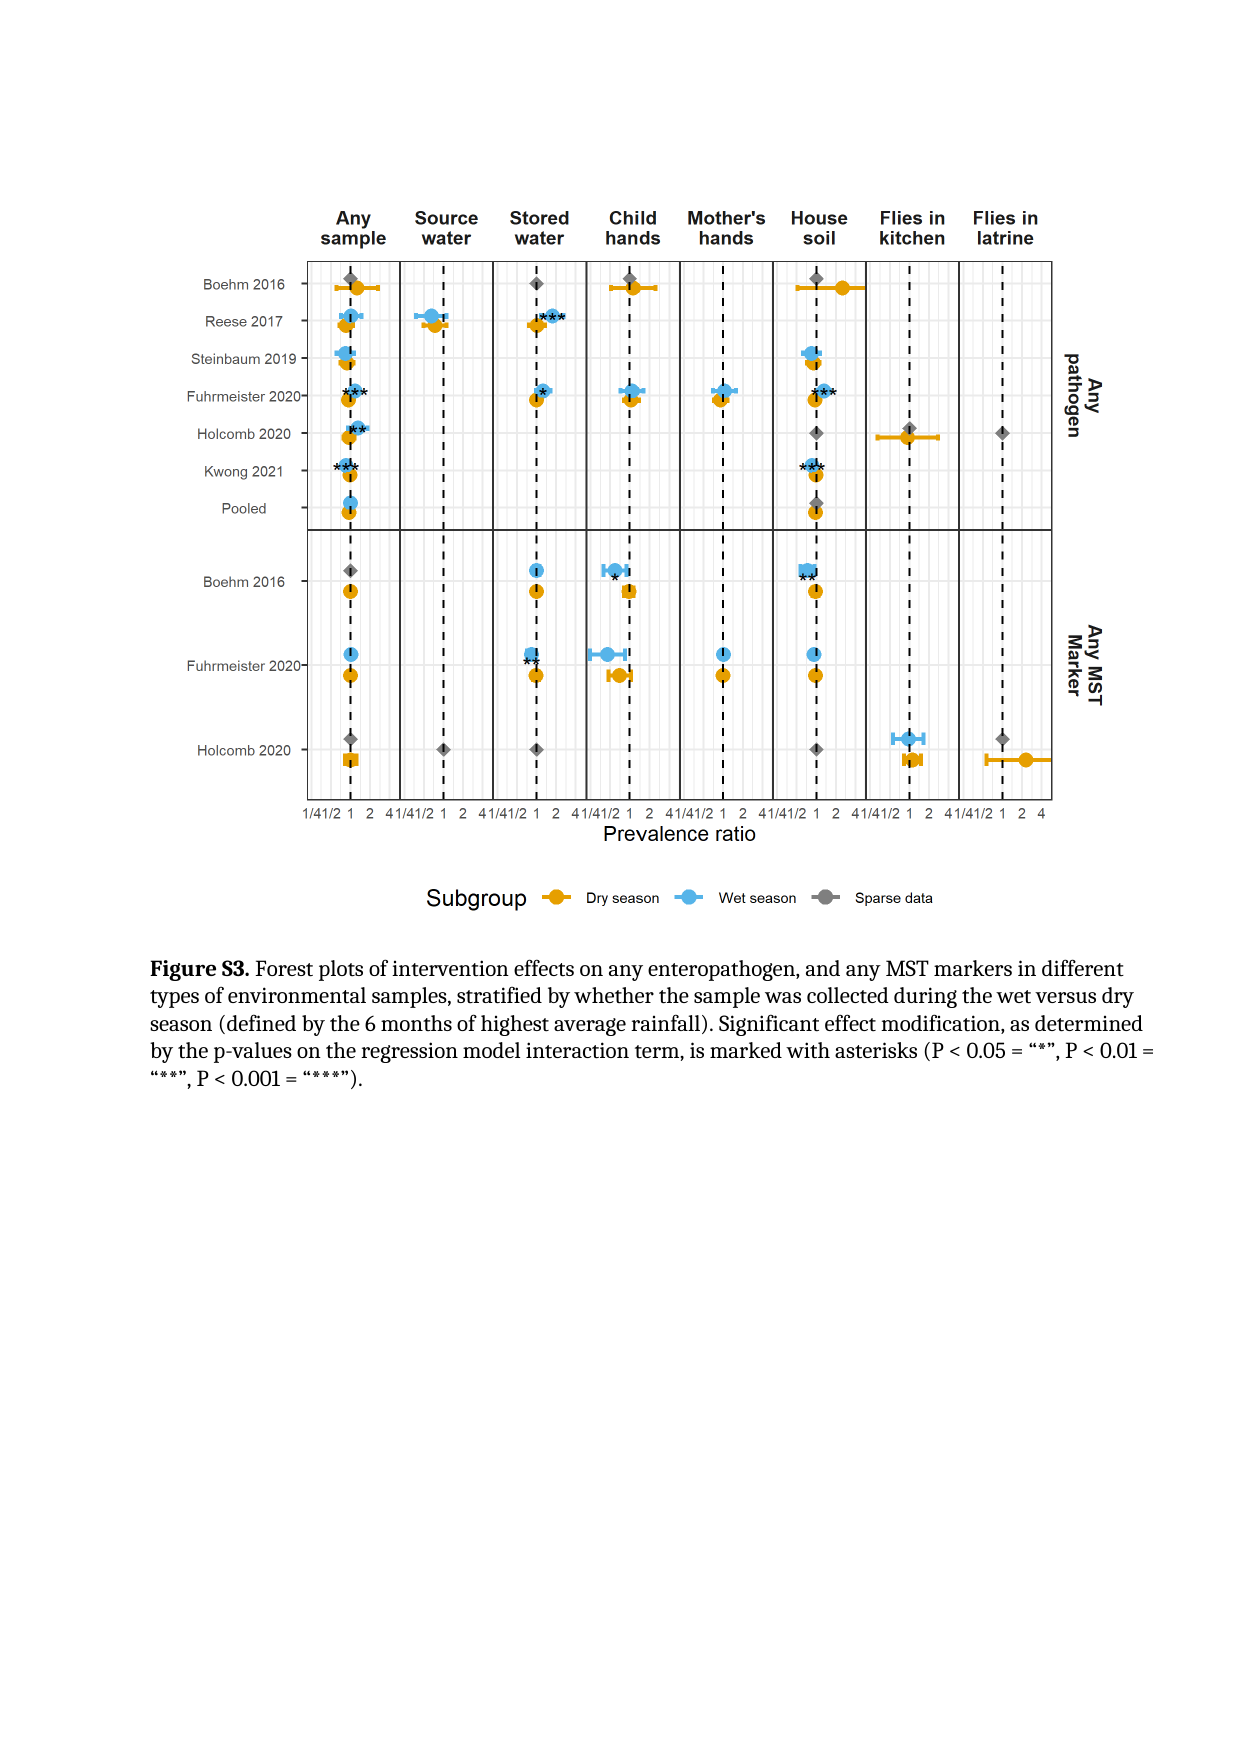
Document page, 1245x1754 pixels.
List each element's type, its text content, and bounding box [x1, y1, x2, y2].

picture [150, 187, 1125, 938]
text Figure S3. Forest plots of intervention effects on any enteropathogen, and any MST markers in different types of environmental samples, stratified by whether the sample was collected during the wet versus dry season (defined by the 6 months of highest average rainfall). Significant effect modification, as determined by the p-values on the regression model interaction term, is marked with asterisks (P < 0.05 = “*”, P < 0.01 = “**”, P < 0.001 = “***”). [150, 955, 1170, 1092]
